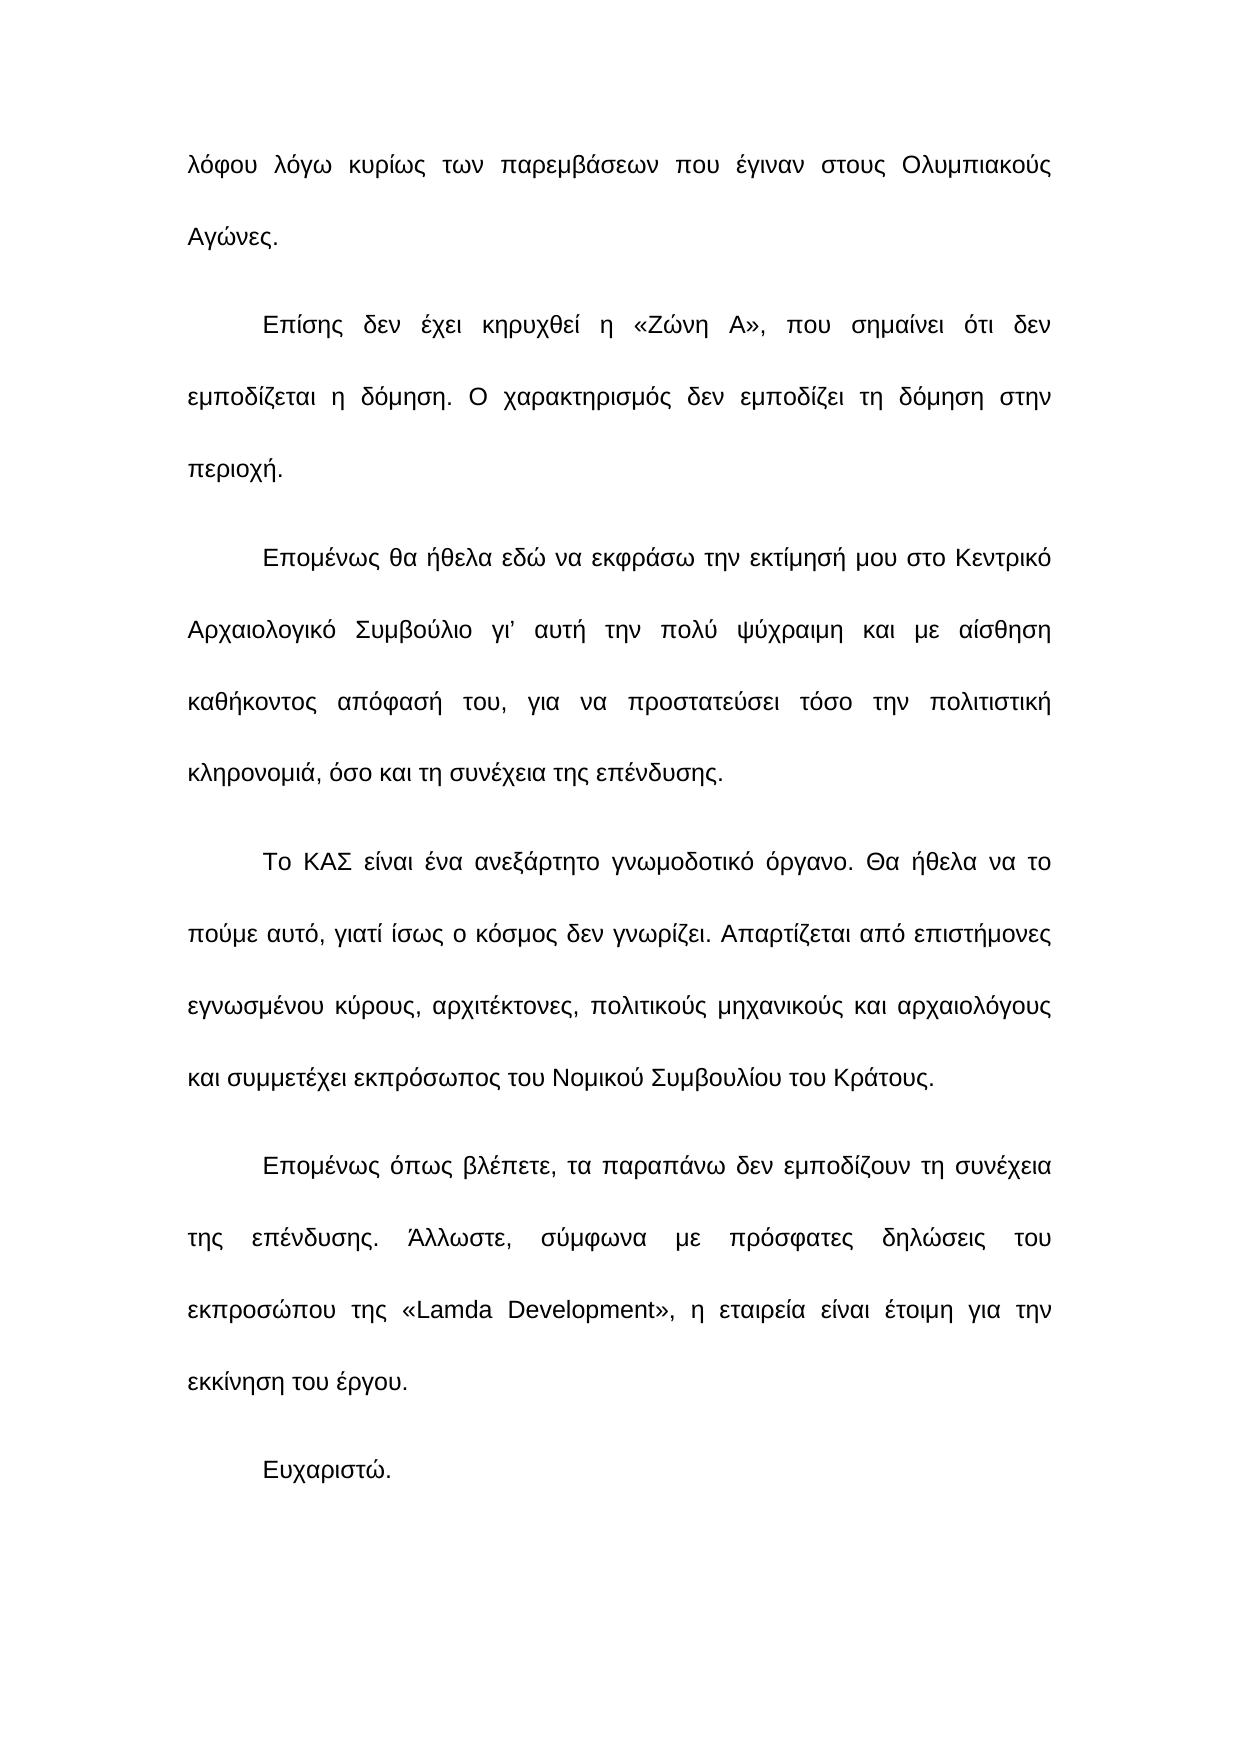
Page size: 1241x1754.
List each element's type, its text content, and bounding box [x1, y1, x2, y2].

text Ευχαριστώ. [187, 1455, 1053, 1484]
text Επίσης δεν έχει κηρυχθεί η «Ζώνη Α», που σημαίνει ότι δεν εμποδίζεται η δόμηση. Ο χαρακτηρισμός δεν εμποδίζει τη δόμηση στην περιοχή. [187, 310, 1053, 483]
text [187, 150, 1053, 251]
text Επομένως θα ήθελα εδώ να εκφράσω την εκτίμησή μου στο Κεντρικό Αρχαιολογικό Συμβούλιο γι’ αυτή την πολύ ψύχραιμη και με αίσθηση καθήκοντος απόφασή του, για να προστατεύσει τόσο την πολιτιστική κληρονομιά, όσο και τη συνέχεια της επένδυσης. [187, 543, 1053, 787]
text Επομένως όπως βλέπετε, τα παραπάνω δεν εμποδίζουν τη συνέχεια της επένδυσης. Άλλωστε, σύμφωνα με πρόσφατες δηλώσεις του εκπροσώπου της «Lamda Development», η εταιρεία είναι έτοιμη για την εκκίνηση του έργου. [187, 1151, 1053, 1395]
text Το ΚΑΣ είναι ένα ανεξάρτητο γνωμοδοτικό όργανο. Θα ήθελα να το πούμε αυτό, γιατί ίσως ο κόσμος δεν γνωρίζει. Απαρτίζεται από επιστήμονες εγνωσμένου κύρους, αρχιτέκτονες, πολιτικούς μηχανικούς και αρχαιολόγους και συμμετέχει εκπρόσωπος του Νομικού Συμβουλίου του Κράτους. [187, 847, 1053, 1091]
